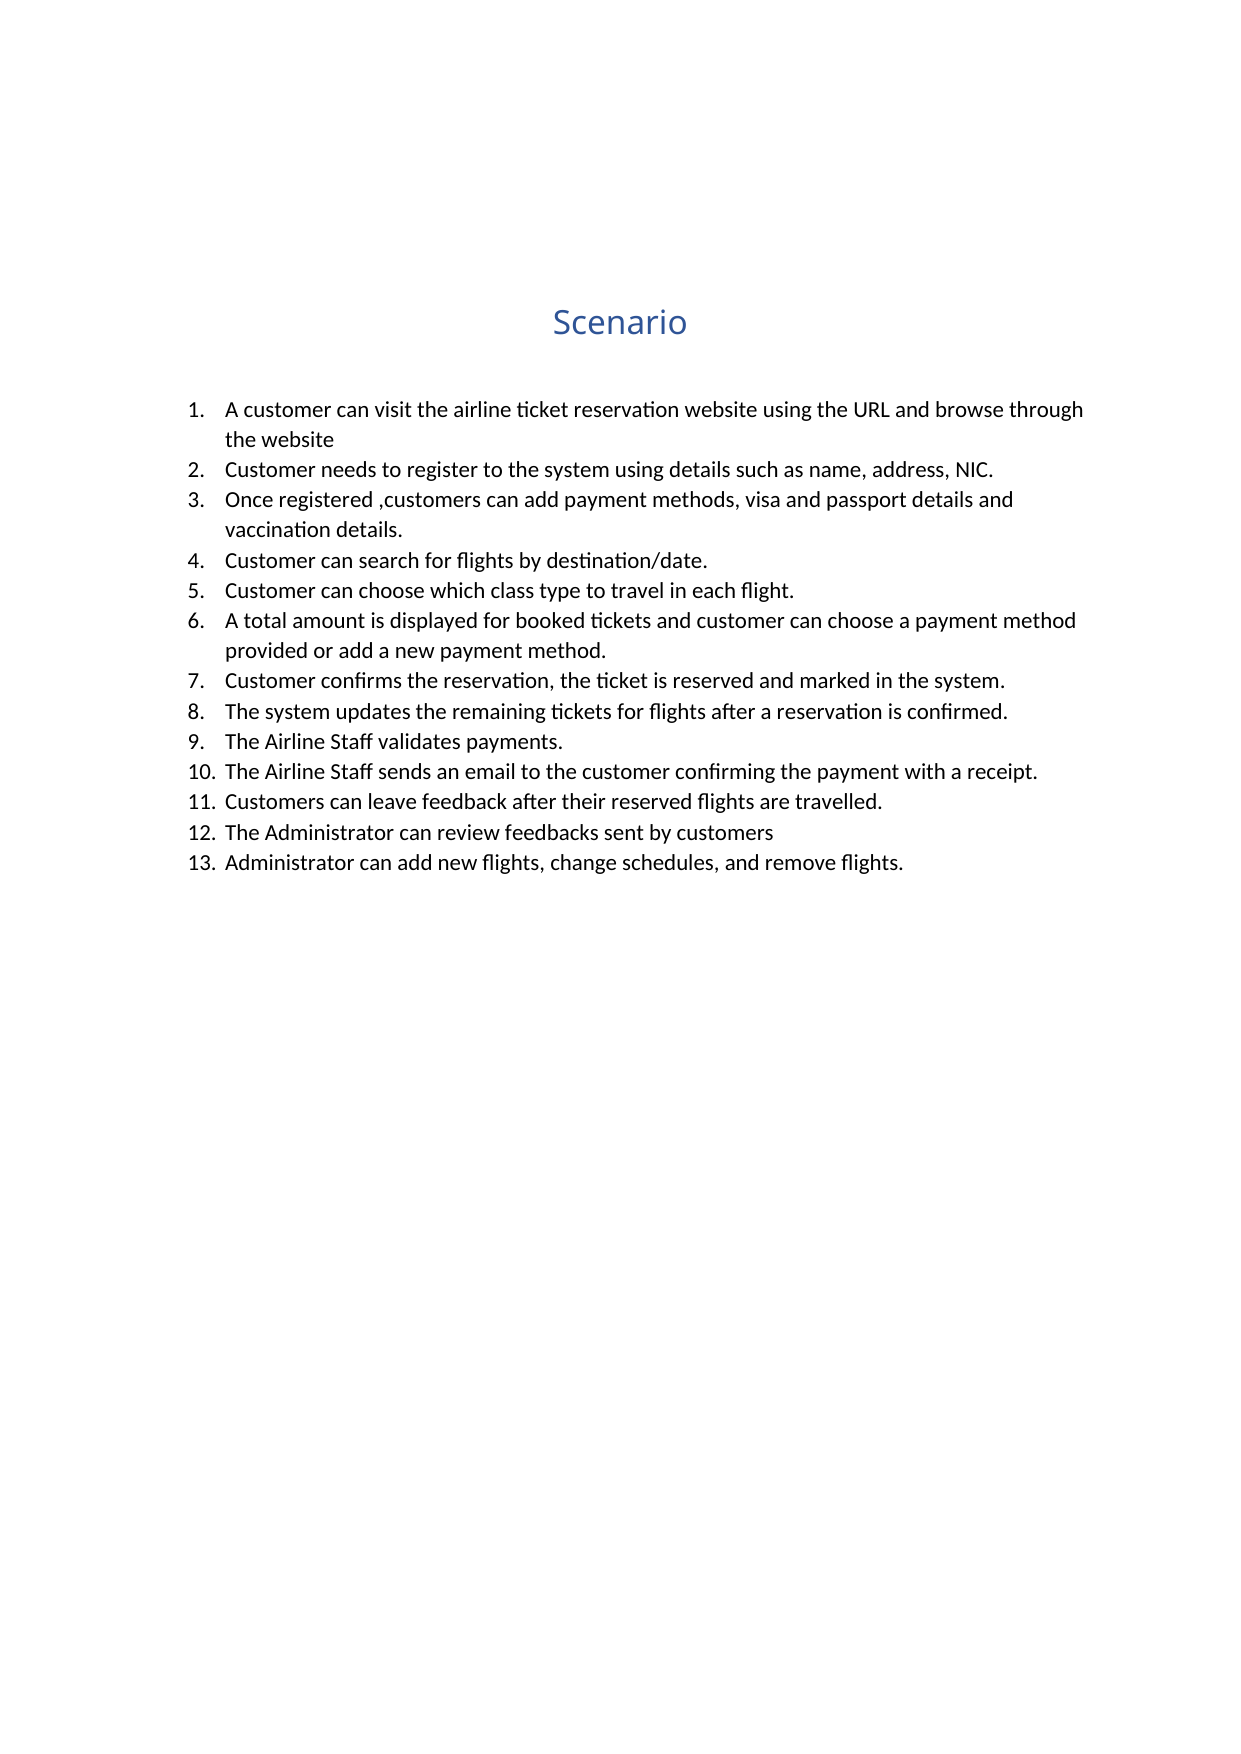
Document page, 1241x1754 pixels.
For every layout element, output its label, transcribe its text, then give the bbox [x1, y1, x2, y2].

list Once registered ,customers can add payment methods, visa and passport details and vaccination details. [187, 485, 1090, 544]
subtitle Scenario [150, 299, 1090, 344]
list The Administrator can review feedbacks sent by customers [187, 818, 1090, 846]
list Customers can leave feedback after their reserved flights are travelled. [187, 787, 1090, 816]
list A total amount is displayed for booked tickets and customer can choose a payment method provided or add a new payment method. [187, 606, 1090, 664]
list The Airline Staff sends an email to the customer confirming the payment with a receipt. [187, 757, 1090, 785]
list Customer confirms the reservation, the ticket is reserved and marked in the system. [187, 667, 1090, 695]
list Customer can search for flights by destination/date. [187, 546, 1090, 574]
list Customer needs to register to the system using details such as name, address, NIC. [187, 455, 1090, 483]
list Customer can choose which class type to travel in each flight. [187, 576, 1090, 604]
list Administrator can add new flights, change schedules, and remove flights. [187, 848, 1090, 876]
list The Airline Staff validates payments. [187, 727, 1090, 755]
list The system updates the remaining tickets for flights after a reservation is confirmed. [187, 697, 1090, 725]
list A customer can visit the airline ticket reservation website using the URL and browse through the website [187, 395, 1090, 453]
